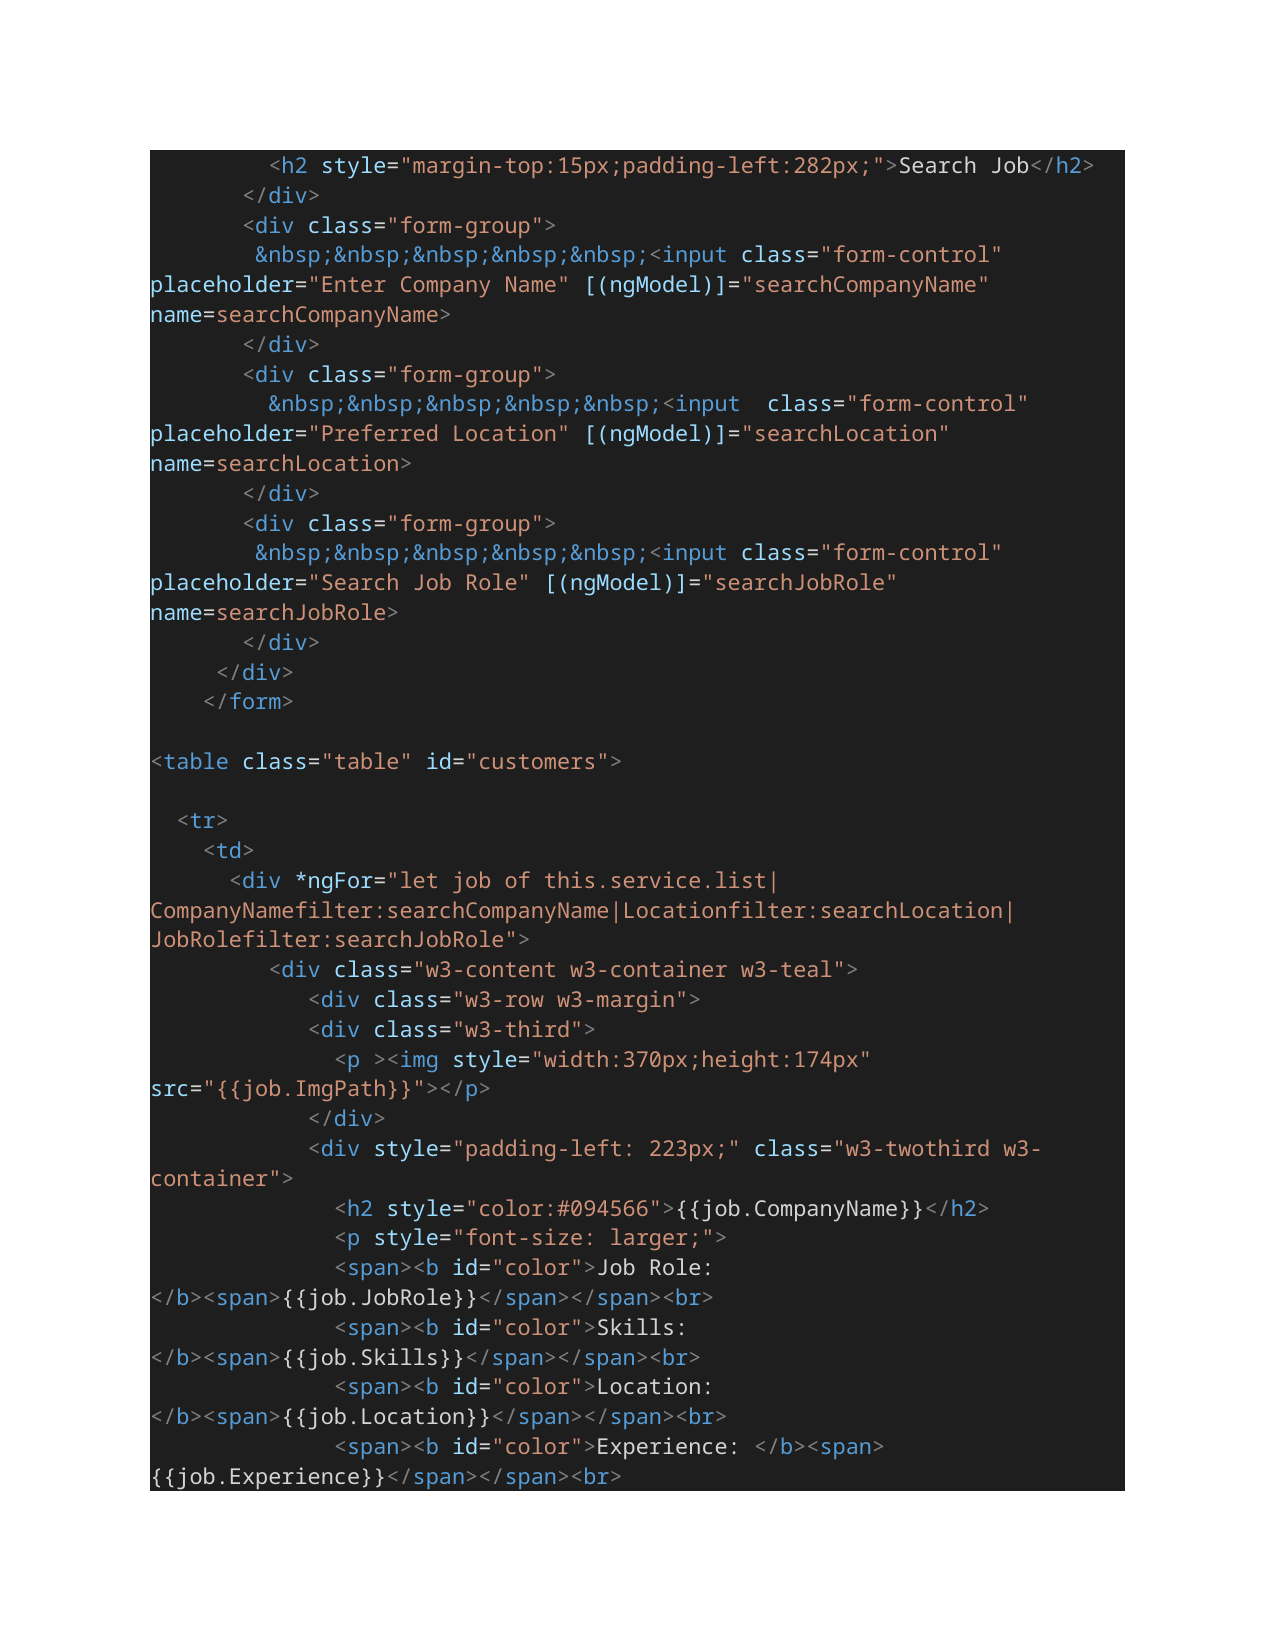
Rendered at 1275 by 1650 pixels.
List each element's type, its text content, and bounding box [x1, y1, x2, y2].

text &nbsp;&nbsp;&nbsp;&nbsp;&nbsp;<input class="form-control" placeholder="Preferred Location" [(ngModel)]="searchLocation" name=searchLocation> [150, 388, 1125, 478]
text <td> [150, 835, 1125, 865]
text <h2 style="margin-top:15px;padding-left:282px;">Search Job</h2> [150, 150, 1125, 180]
text </form> [150, 686, 1125, 716]
text </div> [150, 656, 1125, 686]
text <div class="w3-third"> [150, 1014, 1125, 1044]
text <p ><img style="width:370px;height:174px" src="{{job.ImgPath}}"></p> [150, 1044, 1125, 1103]
text &nbsp;&nbsp;&nbsp;&nbsp;&nbsp;<input class="form-control" placeholder="Enter Company Name" [(ngModel)]="searchCompanyName" name=searchCompanyName> [150, 239, 1125, 329]
text </div> [150, 627, 1125, 656]
text <tr> [150, 805, 1125, 835]
text <p style="font-size: larger;"> [150, 1222, 1125, 1252]
text <div style="padding-left: 223px;" class="w3-twothird w3-container"> [150, 1133, 1125, 1193]
text <span><b id="color">Experience: </b><span> {{job.Experience}}</span></span><br> [150, 1431, 1125, 1491]
text <span><b id="color">Skills: </b><span>{{job.Skills}}</span></span><br> [150, 1312, 1125, 1371]
text <table class="table" id="customers"> [150, 746, 1125, 776]
text <h2 style="color:#094566">{{job.CompanyName}}</h2> [150, 1193, 1125, 1222]
text </div> [150, 1103, 1125, 1133]
text </div> [150, 180, 1125, 209]
text <div class="form-group"> [150, 507, 1125, 537]
text <div class="form-group"> [150, 209, 1125, 239]
text &nbsp;&nbsp;&nbsp;&nbsp;&nbsp;<input class="form-control" placeholder="Search Job Role" [(ngModel)]="searchJobRole" name=searchJobRole> [150, 537, 1125, 627]
text </div> [150, 329, 1125, 358]
text </div> [150, 478, 1125, 507]
text <div class="w3-content w3-container w3-teal"> [150, 954, 1125, 984]
text <div class="w3-row w3-margin"> [150, 984, 1125, 1014]
text <span><b id="color">Location: </b><span>{{job.Location}}</span></span><br> [150, 1371, 1125, 1431]
text <div *ngFor="let job of this.service.list|CompanyNamefilter:searchCompanyName|Locationfilter:searchLocation|JobRolefilter:searchJobRole"> [150, 865, 1125, 954]
text <span><b id="color">Job Role: </b><span>{{job.JobRole}}</span></span><br> [150, 1252, 1125, 1312]
text <div class="form-group"> [150, 358, 1125, 388]
